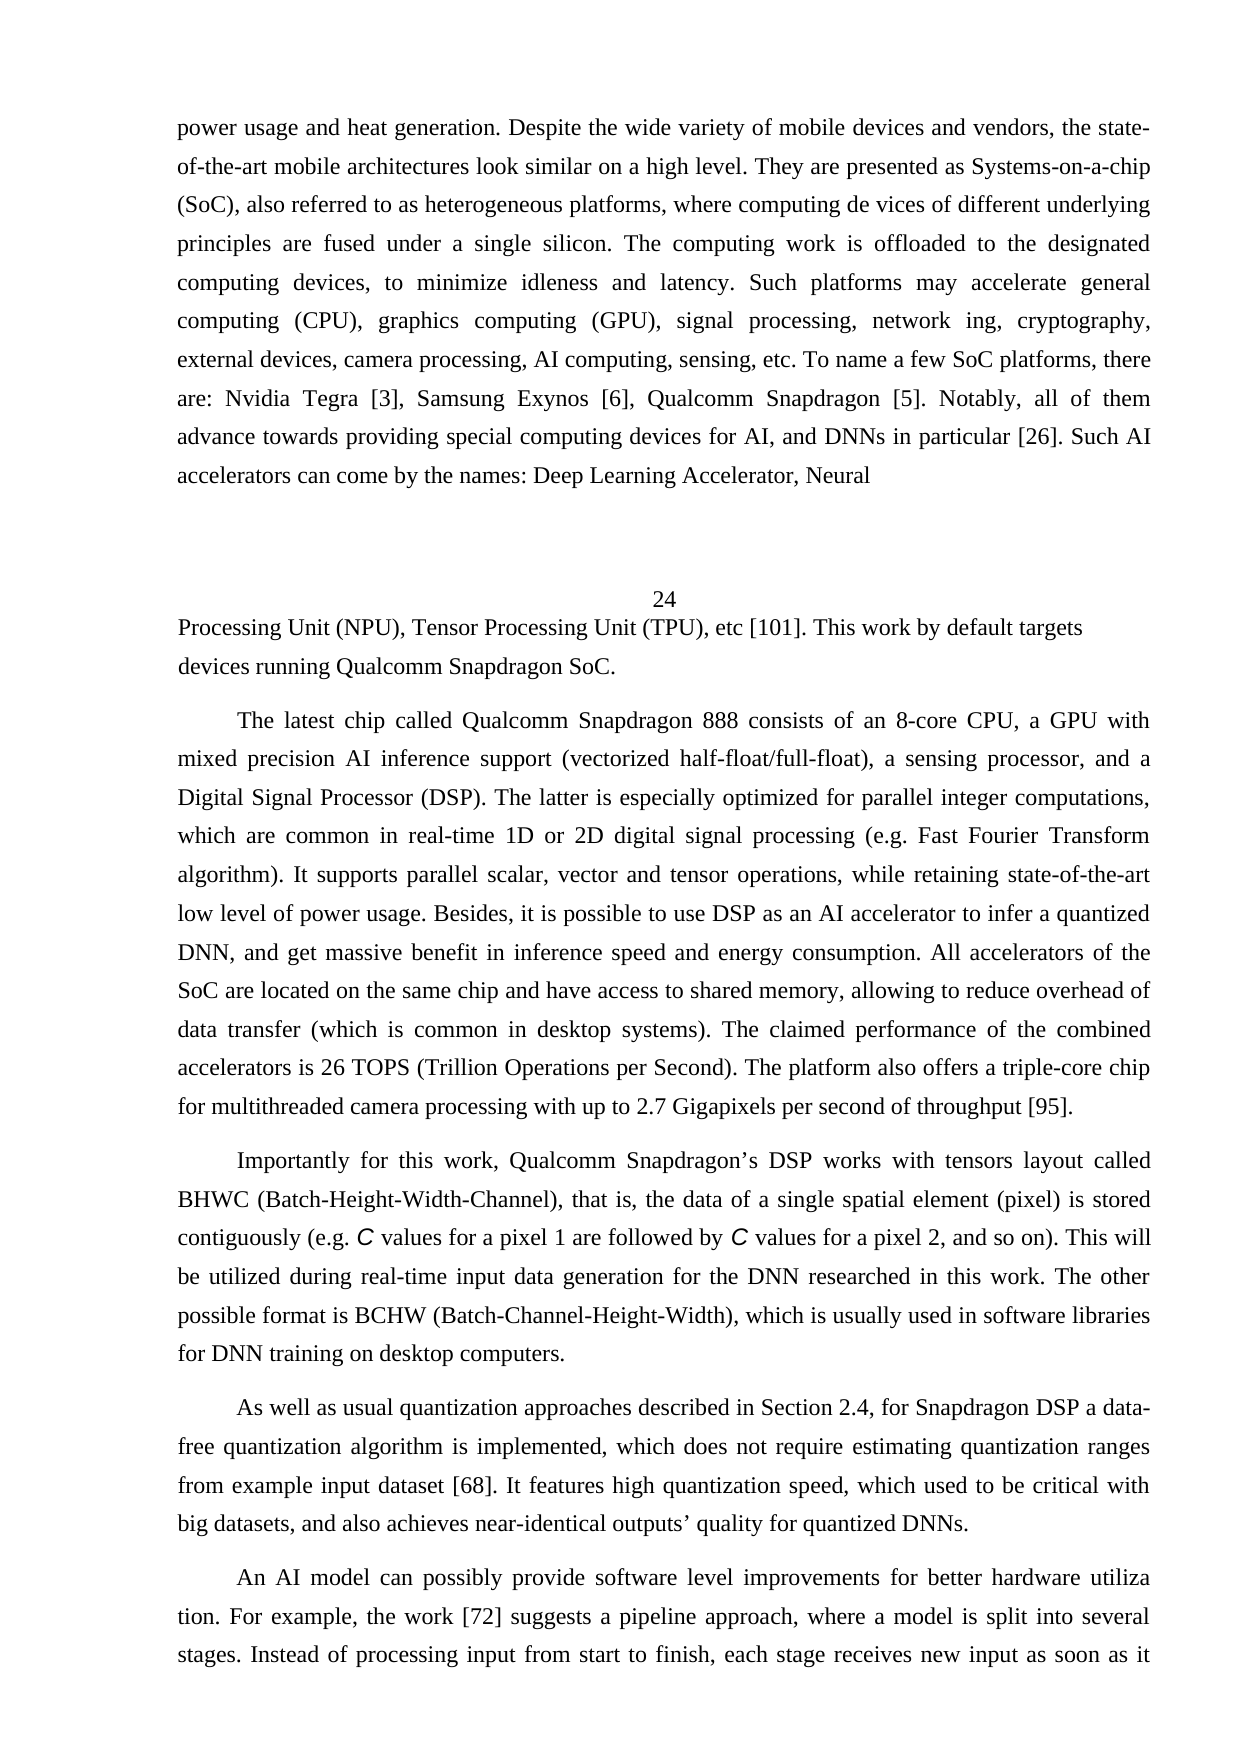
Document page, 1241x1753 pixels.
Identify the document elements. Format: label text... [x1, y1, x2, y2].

text Importantly for this work, Qualcomm Snapdragon’s DSP works with tensors layout called BHWC (Batch-Height-Width-Channel), that is, the data of a single spatial element (pixel) is stored contiguously (e.g. C values for a pixel 1 are followed by C values for a pixel 2, and so on). This will be utilized during real-time input data generation for the DNN researched in this work. The other possible format is BCHW (Batch-Channel-Height-Width), which is usually used in software libraries for DNN training on desktop computers. [177, 1146, 1152, 1367]
text 24 [652, 585, 1191, 613]
text The latest chip called Qualcomm Snapdragon 888 consists of an 8-core CPU, a GPU with mixed precision AI inference support (vectorized half-float/full-float), a sensing processor, and a Digital Signal Processor (DSP). The latter is especially optimized for parallel integer computations, which are common in real-time 1D or 2D digital signal processing (e.g. Fast Fourier Transform algorithm). It supports parallel scalar, vector and tensor operations, while retaining state-of-the-art low level of power usage. Besides, it is possible to use DSP as an AI accelerator to infer a quantized DNN, and get massive benefit in inference speed and energy consumption. All accelerators of the SoC are located on the same chip and have access to shared memory, allowing to reduce overhead of data transfer (which is common in desktop systems). The claimed performance of the combined accelerators is 26 TOPS (Trillion Operations per Second). The platform also offers a triple-core chip for multithreaded camera processing with up to 2.7 Gigapixels per second of throughput [95]. [177, 706, 1152, 1120]
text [177, 113, 1152, 488]
text Processing Unit (NPU), Tensor Processing Unit (TPU), etc [101]. This work by default targets devices running Qualcomm Snapdragon SoC. [178, 613, 1152, 679]
text As well as usual quantization approaches described in Section 2.4, for Snapdragon DSP a data-free quantization algorithm is implemented, which does not require estimating quantization ranges from example input dataset [68]. It features high quantization speed, which used to be critical with big datasets, and also achieves near-identical outputs’ quality for quantized DNNs. [177, 1393, 1152, 1537]
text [177, 1563, 1152, 1668]
